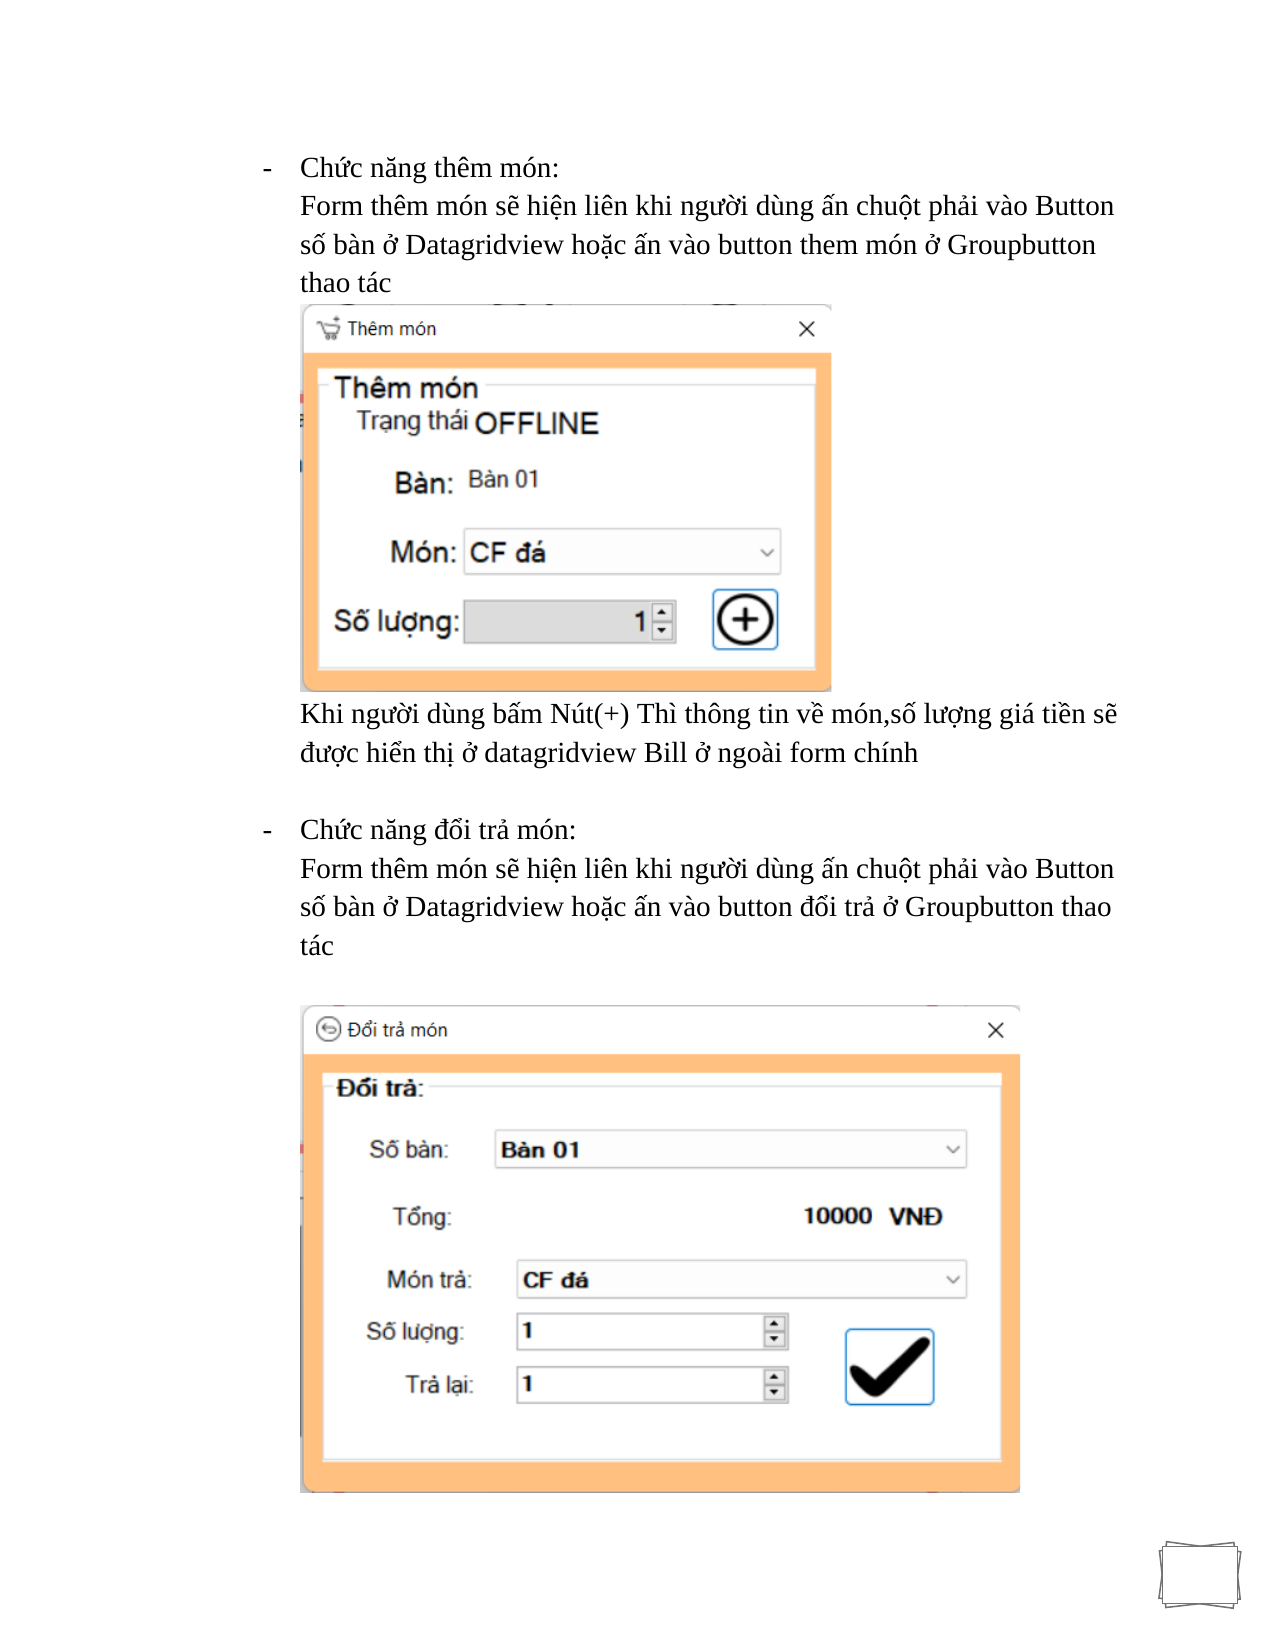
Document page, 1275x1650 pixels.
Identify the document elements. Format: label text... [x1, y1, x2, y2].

picture [300, 1005, 1021, 1493]
list Chức năng thêm món: [262, 150, 1125, 183]
list Form thêm món sẽ hiện liên khi người dùng ấn chuột phải vào Button số bàn ở Datagridview hoặc ấn vào button đổi trả ở Groupbutton thao tác [300, 851, 1125, 961]
list Khi người dùng bấm Nút(+) Thì thông tin về món,số lượng giá tiền sẽ được hiển thị ở datagridview Bill ở ngoài form chính [300, 697, 1125, 769]
picture [300, 304, 832, 692]
list Chức năng đổi trả món: [262, 812, 1125, 846]
list Form thêm món sẽ hiện liên khi người dùng ấn chuột phải vào Button số bàn ở Datagridview hoặc ấn vào button them món ở Groupbutton thao tác [300, 188, 1125, 299]
